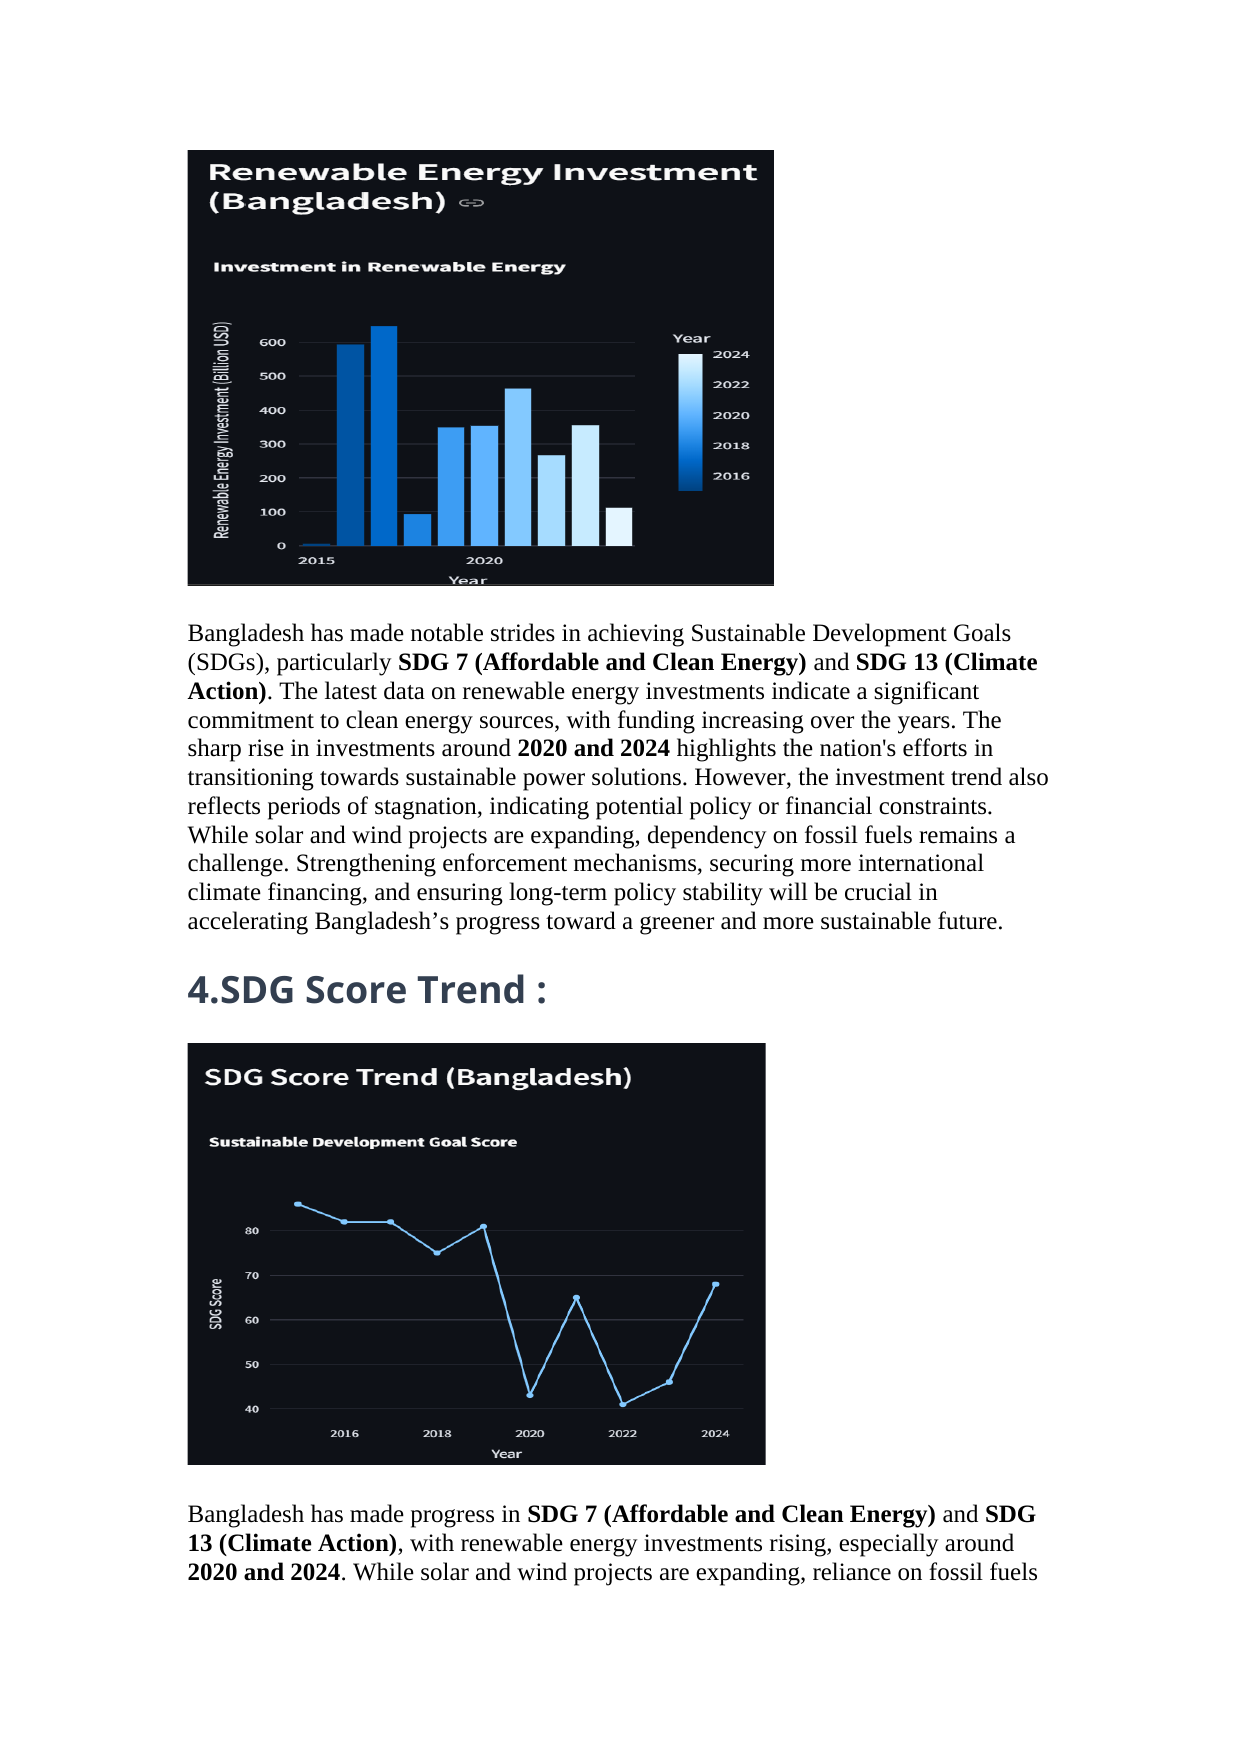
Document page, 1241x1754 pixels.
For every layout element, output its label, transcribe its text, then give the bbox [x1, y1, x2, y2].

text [187, 1499, 1053, 1586]
text Bangladesh has made notable strides in achieving Sustainable Development Goals (SDGs), particularly SDG 7 (Affordable and Clean Energy) and SDG 13 (Climate Action). The latest data on renewable energy investments indicate a significant commitment to clean energy sources, with funding increasing over the years. The sharp rise in investments around 2020 and 2024 highlights the nation's efforts in transitioning towards sustainable power solutions. However, the investment trend also reflects periods of stagnation, indicating potential policy or financial constraints. While solar and wind projects are expanding, dependency on fossil fuels remains a challenge. Strengthening enforcement mechanisms, securing more international climate financing, and ensuring long-term policy stability will be crucial in accelerating Bangladesh’s progress toward a greener and more sustainable future. [187, 618, 1053, 935]
picture [187, 1043, 766, 1465]
picture [187, 150, 774, 586]
subtitle 4.SDG Score Trend : [187, 964, 1053, 1015]
